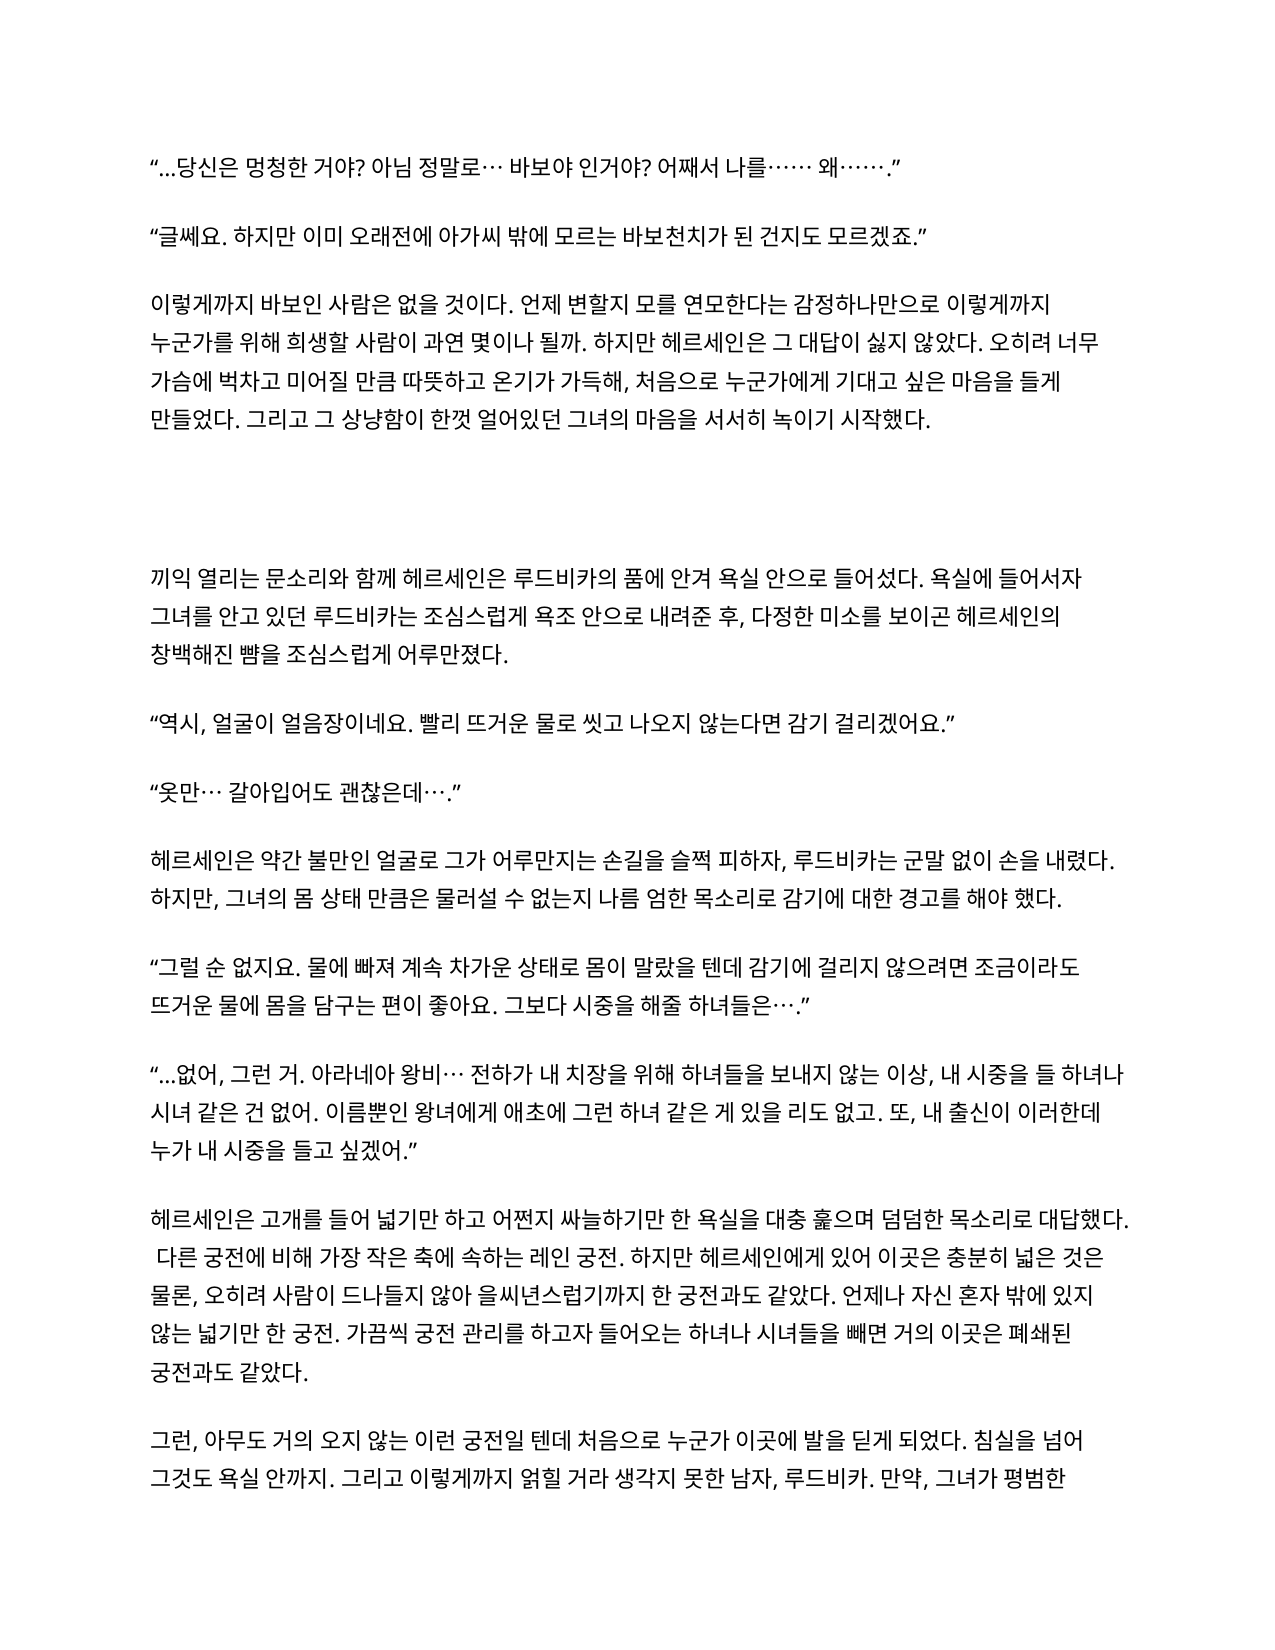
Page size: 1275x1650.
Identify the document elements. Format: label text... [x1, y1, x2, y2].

text “역시, 얼굴이 얼음장이네요. 빨리 뜨거운 물로 씻고 나오지 않는다면 감기 걸리겠어요.” [150, 706, 1125, 739]
text 헤르세인은 고개를 들어 넓기만 하고 어쩐지 싸늘하기만 한 욕실을 대충 훑으며 덤덤한 목소리로 대답했다. 다른 궁전에 비해 가장 작은 축에 속하는 레인 궁전. 하지만 헤르세인에게 있어 이곳은 충분히 넓은 것은 물론, 오히려 사람이 드나들지 않아 을씨년스럽기까지 한 궁전과도 같았다. 언제나 자신 혼자 밖에 있지 않는 넓기만 한 궁전. 가끔씩 궁전 관리를 하고자 들어오는 하녀나 시녀들을 빼면 거의 이곳은 폐쇄된 궁전과도 같았다. [150, 1202, 1125, 1388]
text “…당신은 멍청한 거야? 아님 정말로… 바보야 인거야? 어째서 나를…… 왜…….” [150, 150, 1125, 183]
text 끼익 열리는 문소리와 함께 헤르세인은 루드비카의 품에 안겨 욕실 안으로 들어섰다. 욕실에 들어서자 그녀를 안고 있던 루드비카는 조심스럽게 욕조 안으로 내려준 후, 다정한 미소를 보이곤 헤르세인의 창백해진 뺨을 조심스럽게 어루만졌다. [150, 561, 1125, 671]
text “…없어, 그런 거. 아라네아 왕비… 전하가 내 치장을 위해 하녀들을 보내지 않는 이상, 내 시중을 들 하녀나 시녀 같은 건 없어. 이름뿐인 왕녀에게 애초에 그런 하녀 같은 게 있을 리도 없고. 또, 내 출신이 이러한데 누가 내 시중을 들고 싶겠어.” [150, 1057, 1125, 1166]
text “글쎄요. 하지만 이미 오래전에 아가씨 밖에 모르는 바보천치가 된 건지도 모르겠죠.” [150, 218, 1125, 252]
text 이렇게까지 바보인 사람은 없을 것이다. 언제 변할지 모를 연모한다는 감정하나만으로 이렇게까지 누군가를 위해 희생할 사람이 과연 몇이나 될까. 하지만 헤르세인은 그 대답이 싫지 않았다. 오히려 너무 가슴에 벅차고 미어질 만큼 따뜻하고 온기가 가득해, 처음으로 누군가에게 기대고 싶은 마음을 들게 만들었다. 그리고 그 상냥함이 한껏 얼어있던 그녀의 마음을 서서히 녹이기 시작했다. [150, 287, 1125, 435]
text “그럴 순 없지요. 물에 빠져 계속 차가운 상태로 몸이 말랐을 텐데 감기에 걸리지 않으려면 조금이라도 뜨거운 물에 몸을 담구는 편이 좋아요. 그보다 시중을 해줄 하녀들은….” [150, 950, 1125, 1021]
text 헤르세인은 약간 불만인 얼굴로 그가 어루만지는 손길을 슬쩍 피하자, 루드비카는 군말 없이 손을 내렸다. 하지만, 그녀의 몸 상태 만큼은 물러설 수 없는지 나름 엄한 목소리로 감기에 대한 경고를 해야 했다. [150, 843, 1125, 914]
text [150, 1423, 1125, 1494]
text “옷만… 갈아입어도 괜찮은데….” [150, 774, 1125, 808]
